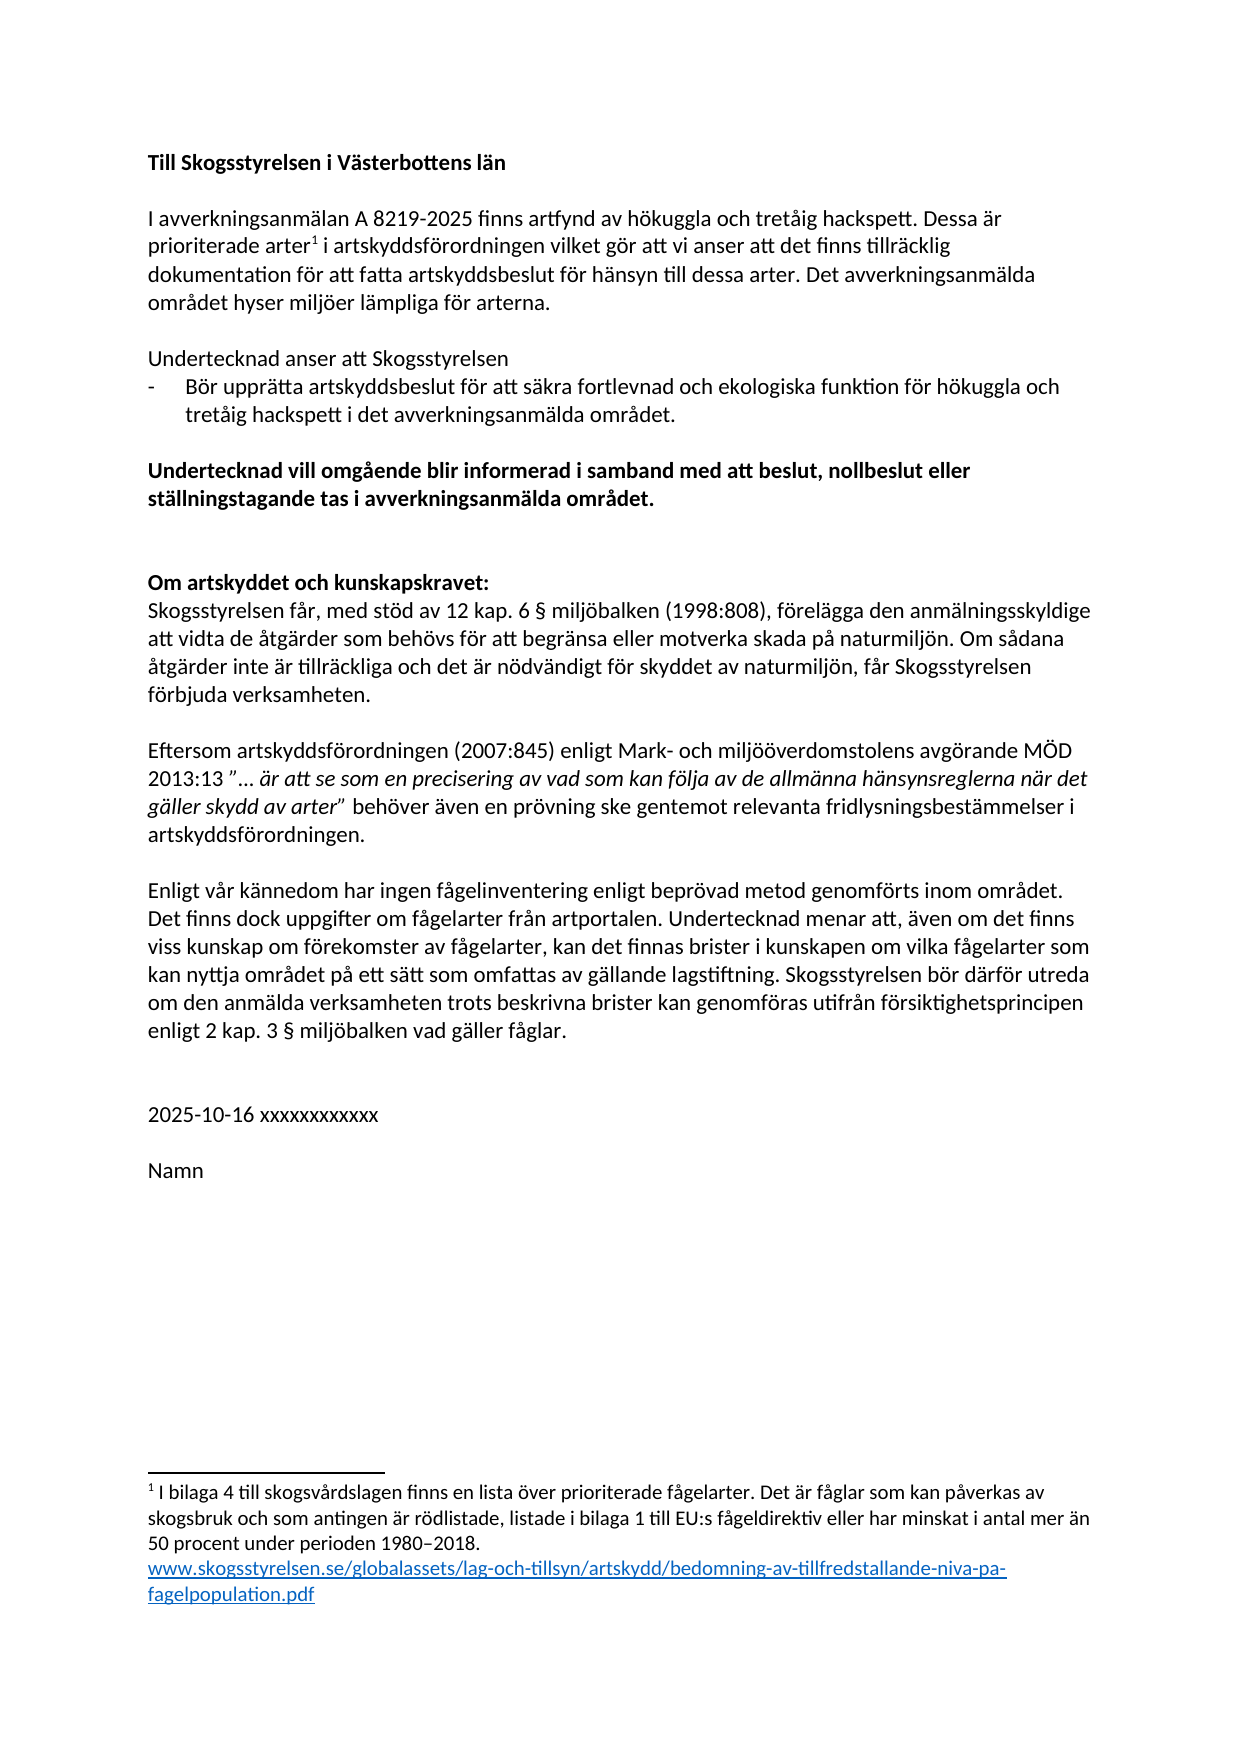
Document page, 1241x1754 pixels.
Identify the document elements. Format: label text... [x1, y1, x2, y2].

text Undertecknad vill omgående blir informerad i samband med att beslut, nollbeslut eller ställningstagande tas i avverkningsanmälda området. [148, 456, 1093, 512]
text Undertecknad anser att Skogsstyrelsen [148, 344, 1093, 372]
text I avverkningsanmälan A 8219-2025 finns artfynd av hökuggla och tretåig hackspett. Dessa är prioriterade arter i artskyddsförordningen vilket gör att vi anser att det finns tillräcklig dokumentation för att fatta artskyddsbeslut för hänsyn till dessa arter. Det avverkningsanmälda området hyser miljöer lämpliga för arterna. [148, 204, 1093, 316]
text Namn [148, 1156, 1093, 1184]
text Enligt vår kännedom har ingen fågelinventering enligt beprövad metod genomförts inom området. Det finns dock uppgifter om fågelarter från artportalen. Undertecknad menar att, även om det finns viss kunskap om förekomster av fågelarter, kan det finnas brister i kunskapen om vilka fågelarter som kan nyttja området på ett sätt som omfattas av gällande lagstiftning. Skogsstyrelsen bör därför utreda om den anmälda verksamheten trots beskrivna brister kan genomföras utifrån försiktighetsprincipen enligt 2 kap. 3 § miljöbalken vad gäller fåglar. [148, 876, 1093, 1044]
text Eftersom artskyddsförordningen (2007:845) enligt Mark- och miljööverdomstolens avgörande MÖD 2013:13 ”… är att se som en precisering av vad som kan följa av de allmänna hänsynsreglerna när det [148, 736, 1093, 792]
list Bör upprätta artskyddsbeslut för att säkra fortlevnad och ekologiska funktion för hökuggla och tretåig hackspett i det avverkningsanmälda området. [148, 372, 1093, 428]
text Till Skogsstyrelsen i Västerbottens län [148, 148, 1093, 176]
text Skogsstyrelsen får, med stöd av 12 kap. 6 § miljöbalken (1998:808), förelägga den anmälningsskyldige att vidta de åtgärder som behövs för att begränsa eller motverka skada på naturmiljön. Om sådana åtgärder inte är tillräckliga och det är nödvändigt för skyddet av naturmiljön, får Skogsstyrelsen förbjuda verksamheten. [148, 596, 1093, 708]
text Om artskyddet och kunskapskravet: [148, 568, 1093, 596]
text 2025-10-16 xxxxxxxxxxxx [148, 1100, 1093, 1128]
text gäller skydd av arter” behöver även en prövning ske gentemot relevanta fridlysningsbestämmelser i artskyddsförordningen. [148, 792, 1093, 848]
